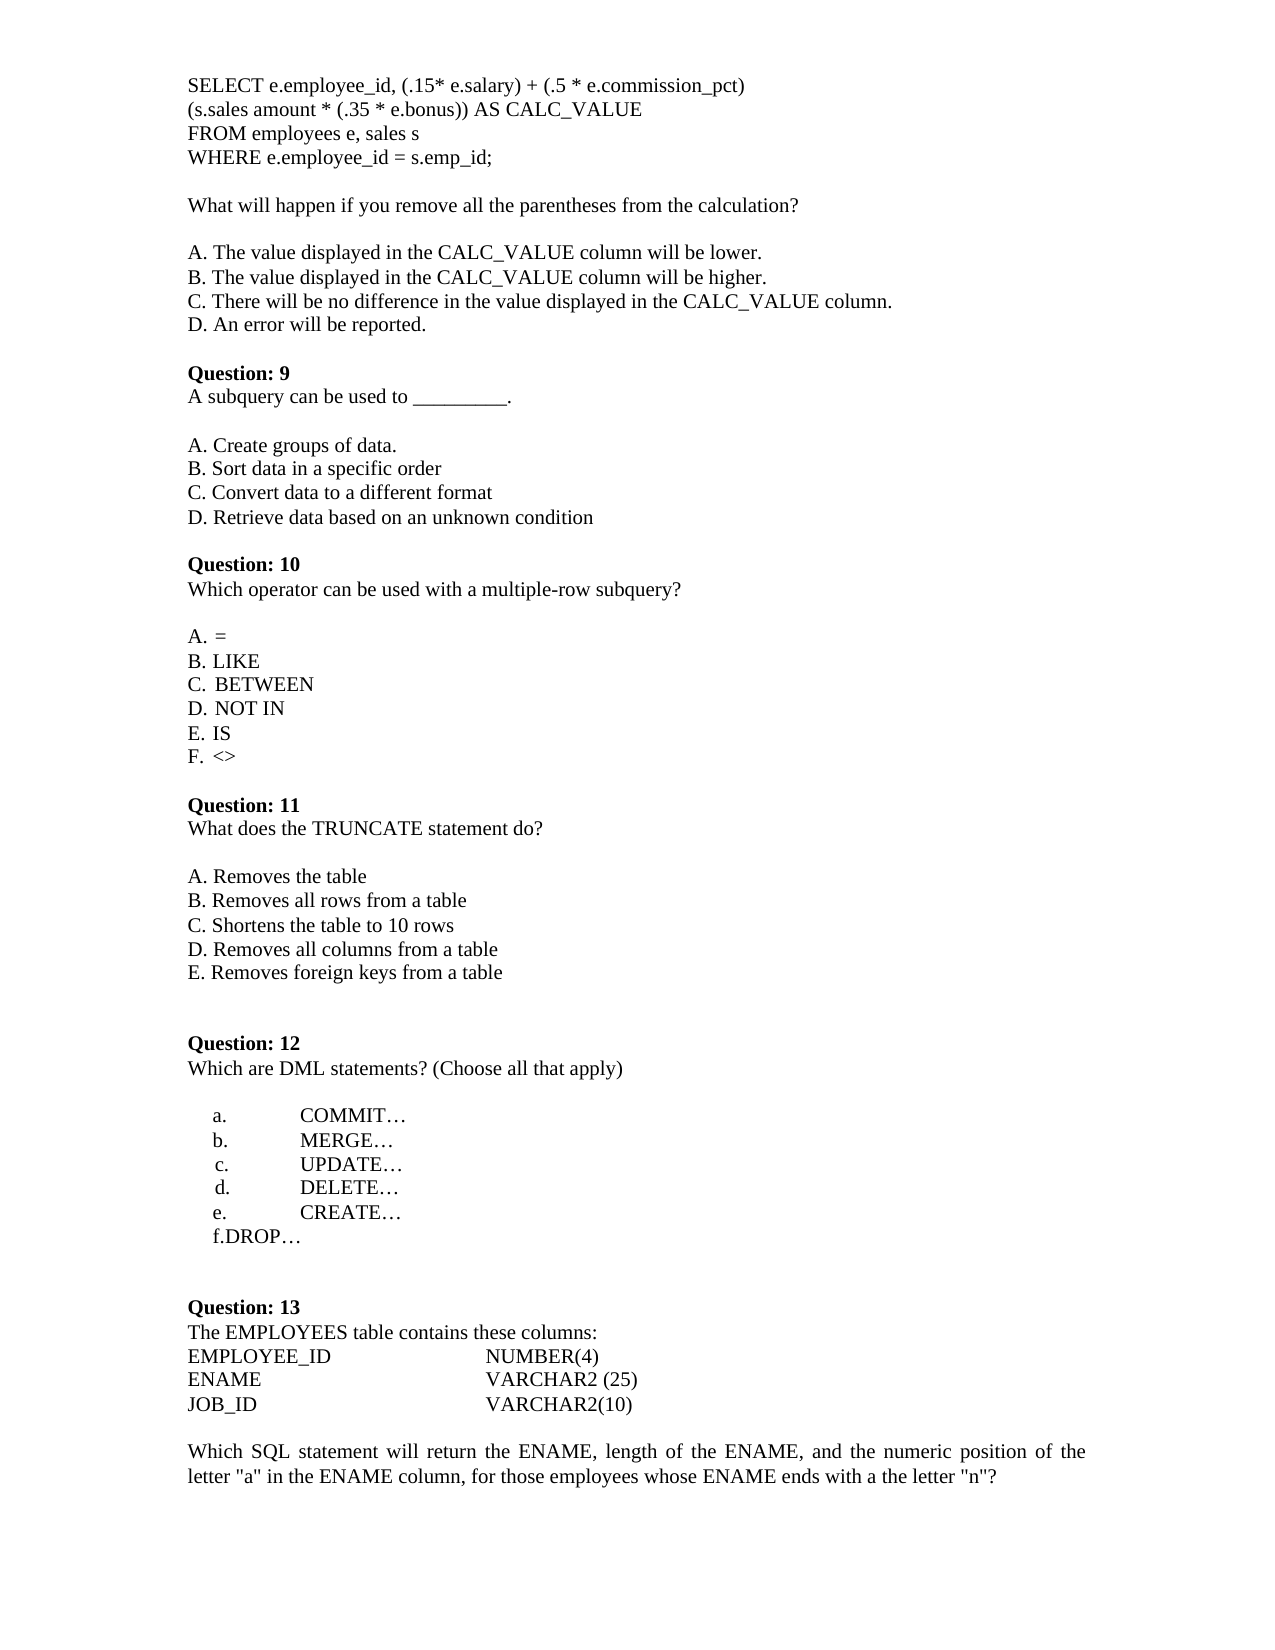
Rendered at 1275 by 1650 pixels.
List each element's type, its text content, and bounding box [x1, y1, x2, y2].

text Question: 13 [187, 1295, 1125, 1319]
text D. Removes all columns from a table [187, 937, 1125, 961]
text B. Removes all rows from a table [187, 888, 1125, 912]
list b. MERGE… [187, 1128, 1125, 1152]
text Which SQL statement will return the ENAME, length of the ENAME, and the numeric position of the letter "a" in the ENAME column, for those employees whose ENAME ends with a the letter "n"? [187, 1439, 1087, 1488]
text A. Create groups of data. [187, 433, 1125, 457]
text Which are DML statements? (Choose all that apply) [187, 1056, 1125, 1080]
list c. UPDATE… [187, 1153, 1125, 1176]
text EMPLOYEE_ID NUMBER(4) [187, 1344, 1125, 1368]
text C. Convert data to a different format [187, 480, 1125, 504]
list <> [187, 745, 1125, 768]
list = [187, 624, 1125, 648]
text A. The value displayed in the CALC_VALUE column will be lower. [187, 240, 1125, 264]
text A. Removes the table [187, 864, 1125, 888]
text Which operator can be used with a multiple-row subquery? [187, 577, 1125, 601]
list f. DROP… [187, 1224, 1125, 1248]
text C. There will be no difference in the value displayed in the CALC_VALUE column. [187, 289, 1125, 313]
text What does the TRUNCATE statement do? [187, 817, 1125, 840]
list a. COMMIT… [187, 1103, 1125, 1127]
text JOB_ID VARCHAR2(10) [187, 1392, 1125, 1416]
text B. Sort data in a specific order [187, 457, 1125, 480]
text Question: 12 [187, 1031, 1125, 1055]
text ENAME VARCHAR2 (25) [187, 1368, 1125, 1391]
text B. The value displayed in the CALC_VALUE column will be higher. [187, 265, 1125, 289]
text E. Removes foreign keys from a table [187, 961, 1125, 984]
text WHERE e.employee_id = s.emp_id; [187, 146, 1125, 169]
list BETWEEN [187, 673, 1125, 696]
text A subquery can be used to _________. [187, 385, 1125, 408]
text What will happen if you remove all the parentheses from the calculation? [187, 193, 1125, 217]
list IS [187, 721, 1125, 744]
text SELECT e.employee_id, (.15* e.salary) + (.5 * e.commission_pct) [150, 73, 1125, 97]
text (s.sales amount * (.35 * e.bonus)) AS CALC_VALUE FROM employees e, sales s [187, 97, 687, 145]
list NOT IN [187, 696, 1125, 720]
text Question: 10 [187, 552, 1125, 576]
text The EMPLOYEES table contains these columns: [187, 1320, 1125, 1344]
text C. Shortens the table to 10 rows [187, 913, 1125, 937]
text D. Retrieve data based on an unknown condition [187, 504, 1125, 529]
list e. CREATE… [187, 1200, 1125, 1224]
text Question: 11 [187, 792, 1125, 817]
list d. DELETE… [187, 1176, 1125, 1199]
text Question: 9 [187, 361, 1125, 385]
text D. An error will be reported. [187, 313, 1125, 336]
list LIKE [187, 649, 1125, 673]
